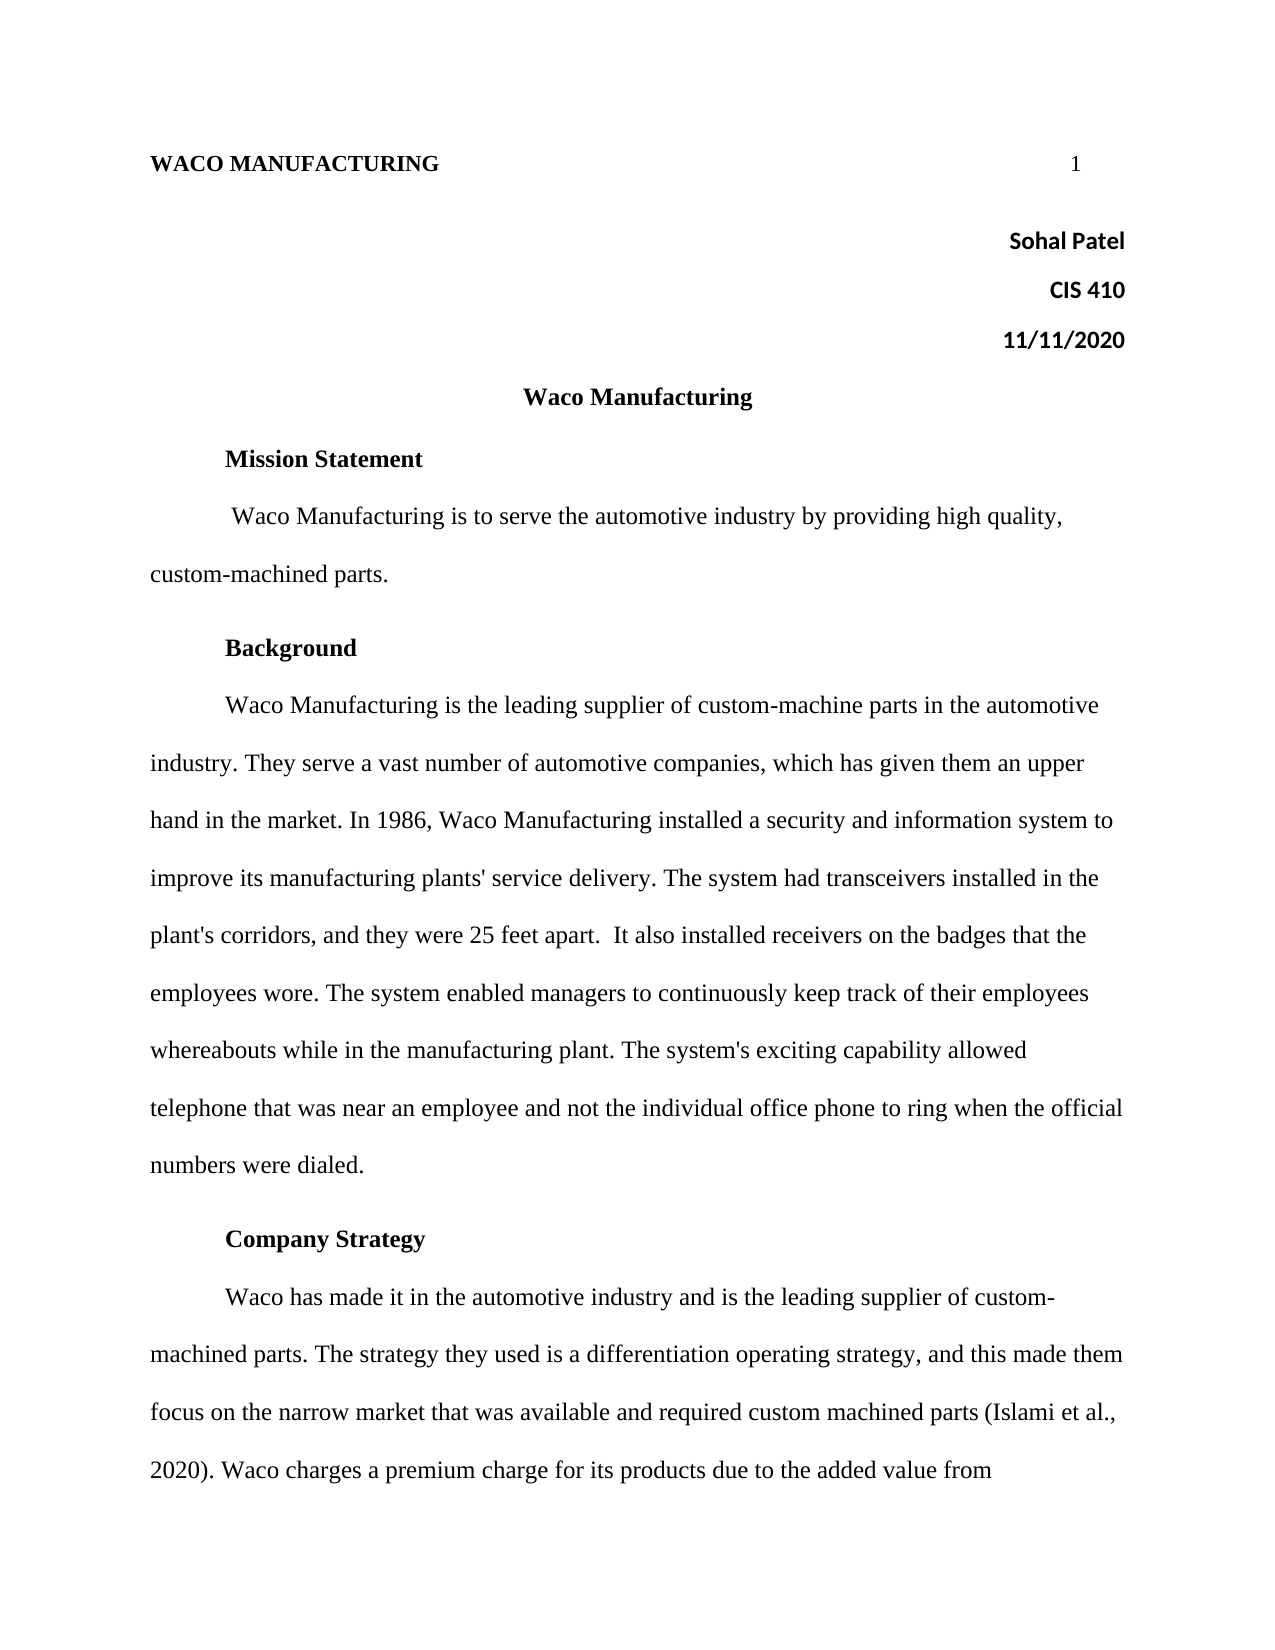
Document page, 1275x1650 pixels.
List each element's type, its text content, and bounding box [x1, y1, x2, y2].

text Waco Manufacturing is the leading supplier of custom-machine parts in the automotive industry. They serve a vast number of automotive companies, which has given them an upper hand in the market. In 1986, Waco Manufacturing installed a security and information system to improve its manufacturing plants' service delivery. The system had transceivers installed in the plant's corridors, and they were 25 feet apart. It also installed receivers on the badges that the employees wore. The system enabled managers to continuously keep track of their employees whereabouts while in the manufacturing plant. The system's exciting capability allowed telephone that was near an employee and not the individual office phone to ring when the official numbers were dialed. [150, 690, 1125, 1179]
text Waco Manufacturing is to serve the automotive industry by providing high quality, custom-machined parts. [150, 501, 1125, 587]
subtitle Company Strategy [150, 1224, 1125, 1253]
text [150, 1282, 1125, 1484]
subtitle Background [150, 633, 1125, 662]
text CIS 410 [150, 274, 1125, 305]
text 11/11/2020 [150, 324, 1125, 355]
subtitle Mission Statement [150, 444, 1125, 472]
text Sohal Patel [150, 225, 1125, 256]
subtitle Waco Manufacturing [150, 382, 1125, 411]
